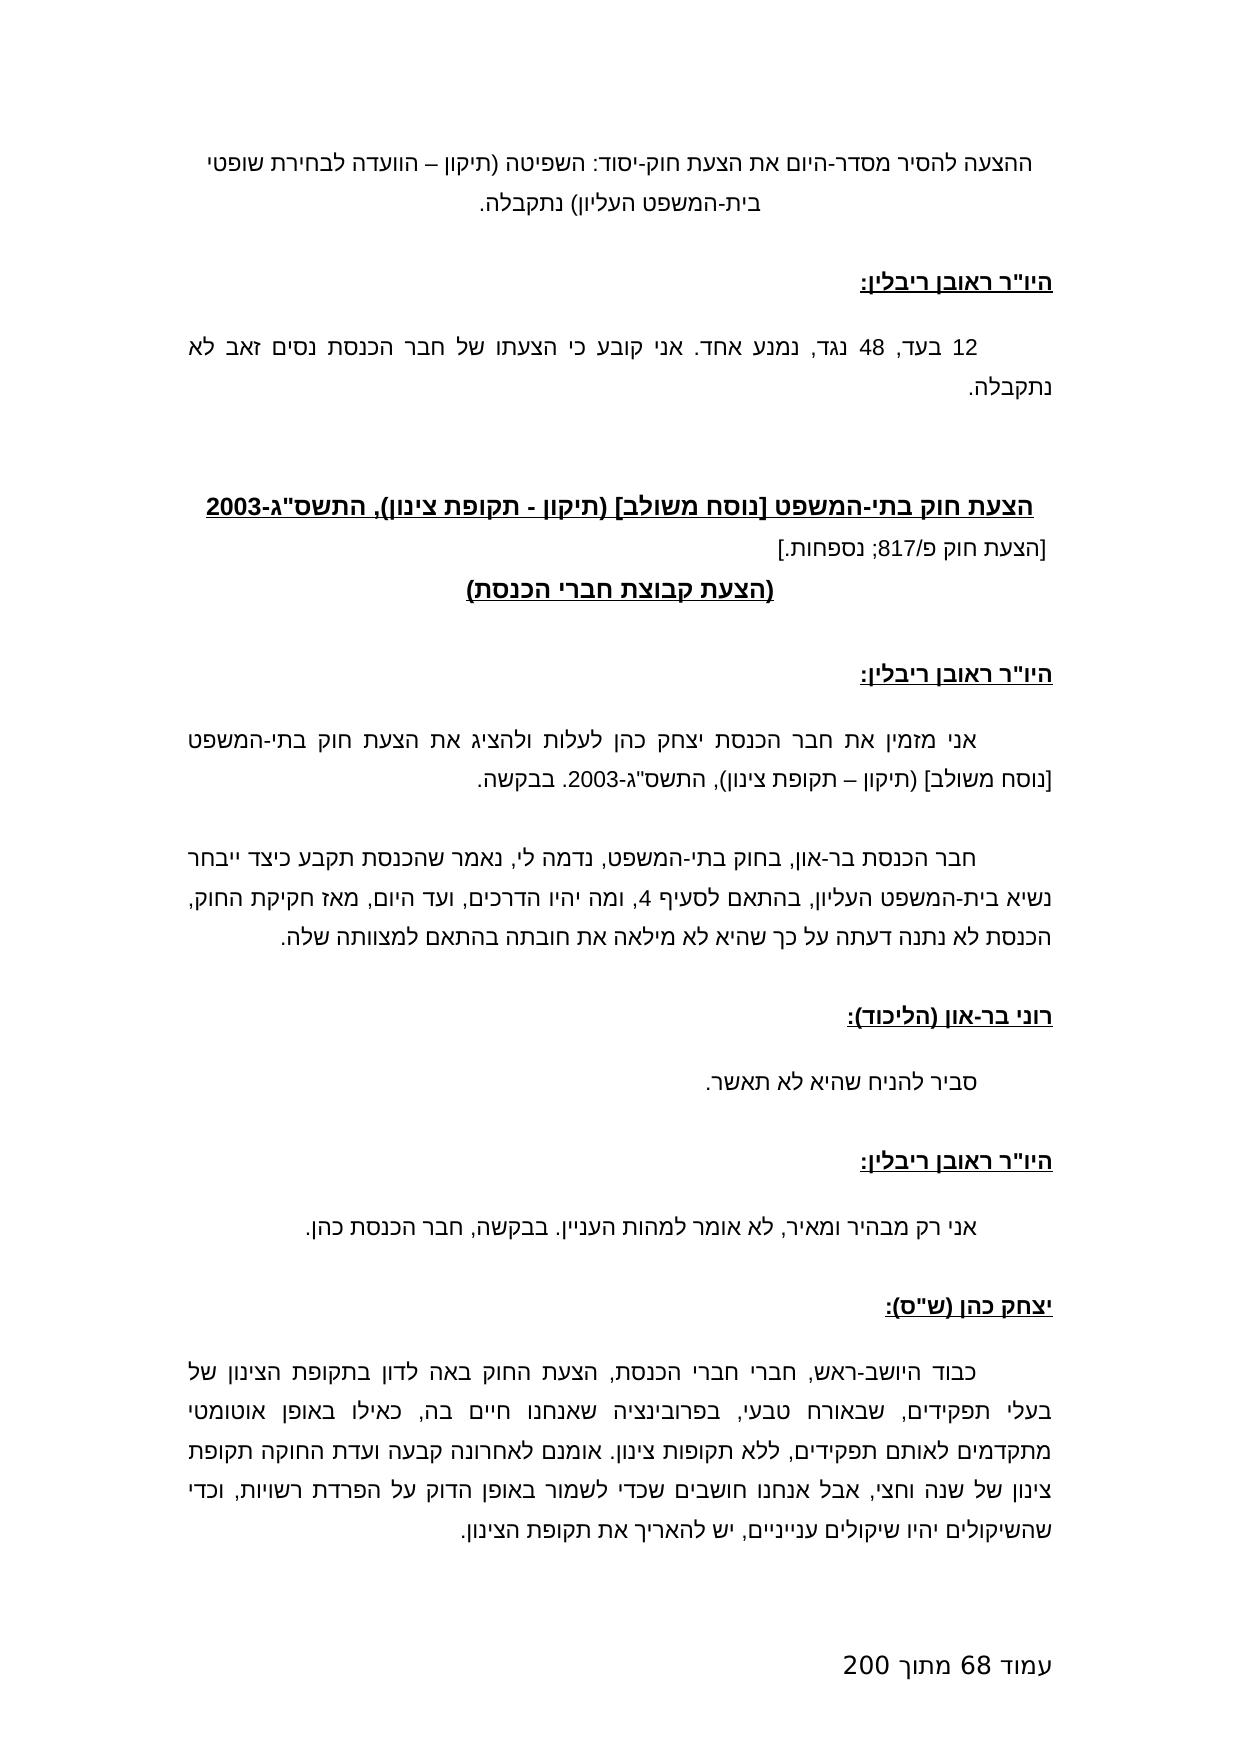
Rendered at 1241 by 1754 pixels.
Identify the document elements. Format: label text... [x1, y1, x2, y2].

text הצעת חוק בתי-המשפט [נוסח משולב] (תיקון - תקופת צינון), התשס"ג-2003 [187, 492, 1053, 521]
text (הצעת קבוצת חברי הכנסת) [187, 575, 1053, 603]
text אני מזמין את חבר הכנסת יצחק כהן לעלות ולהציג את הצעת חוק בתי-המשפט [נוסח משולב] (תיקון – תקופת צינון), התשס"ג-2003. בבקשה. [187, 727, 1053, 793]
text יצחק כהן (ש"ס): [187, 1293, 1053, 1319]
text אני רק מבהיר ומאיר, לא אומר למהות העניין. בבקשה, חבר הכנסת כהן. [187, 1214, 1053, 1240]
text היו"ר ראובן ריבלין: [187, 661, 1053, 687]
text היו"ר ראובן ריבלין: [187, 1148, 1053, 1174]
text סביר להניח שהיא לא תאשר. [187, 1069, 1053, 1095]
text [הצעת חוק פ/817; נספחות.] [187, 535, 1053, 562]
text 12 בעד, 48 נגד, נמנע אחד. אני קובע כי הצעתו של חבר הכנסת נסים זאב לא נתקבלה. [187, 334, 1053, 400]
text ההצעה להסיר מסדר-היום את הצעת חוק-יסוד: השפיטה (תיקון – הוועדה לבחירת שופטי בית-המשפט העליון) נתקבלה. [187, 150, 1053, 216]
text כבוד היושב-ראש, חברי חברי הכנסת, הצעת החוק באה לדון בתקופת הצינון של בעלי תפקידים, שבאורח טבעי, בפרובינציה שאנחנו חיים בה, כאילו באופן אוטומטי מתקדמים לאותם תפקידים, ללא תקופות צינון. אומנם לאחרונה קבעה ועדת החוקה תקופת צינון של שנה וחצי, אבל אנחנו חושבים שכדי לשמור באופן הדוק על הפרדת רשויות, וכדי שהשיקולים יהיו שיקולים ענייניים, יש להאריך את תקופת הצינון. [187, 1359, 1053, 1543]
text היו"ר ראובן ריבלין: [187, 268, 1053, 295]
text חבר הכנסת בר-און, בחוק בתי-המשפט, נדמה לי, נאמר שהכנסת תקבע כיצד ייבחר נשיא בית-המשפט העליון, בהתאם לסעיף 4, ומה יהיו הדרכים, ועד היום, מאז חקיקת החוק, הכנסת לא נתנה דעתה על כך שהיא לא מילאה את חובתה בהתאם למצוותה שלה. [187, 845, 1053, 951]
text רוני בר-און (הליכוד): [187, 1003, 1053, 1029]
